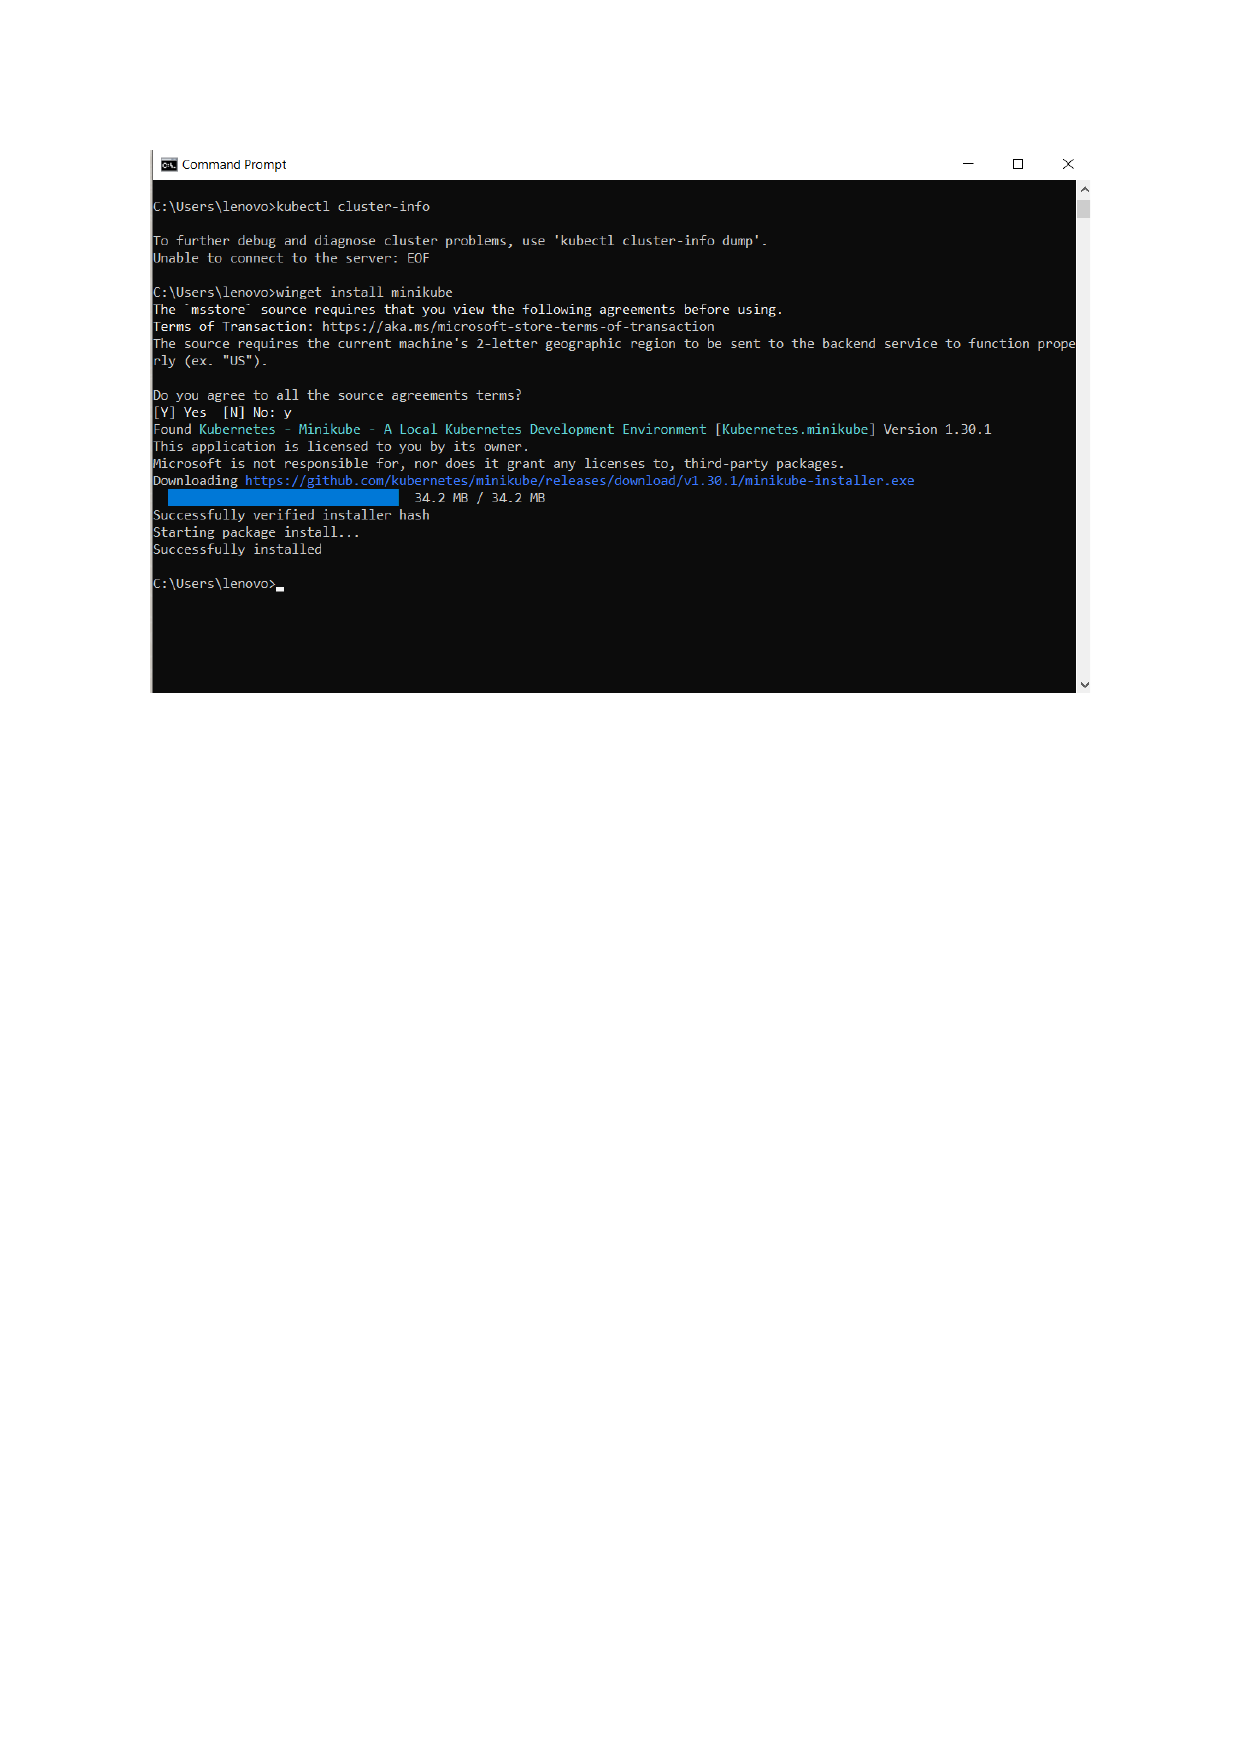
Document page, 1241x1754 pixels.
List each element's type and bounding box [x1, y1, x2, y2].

picture [150, 150, 1091, 693]
